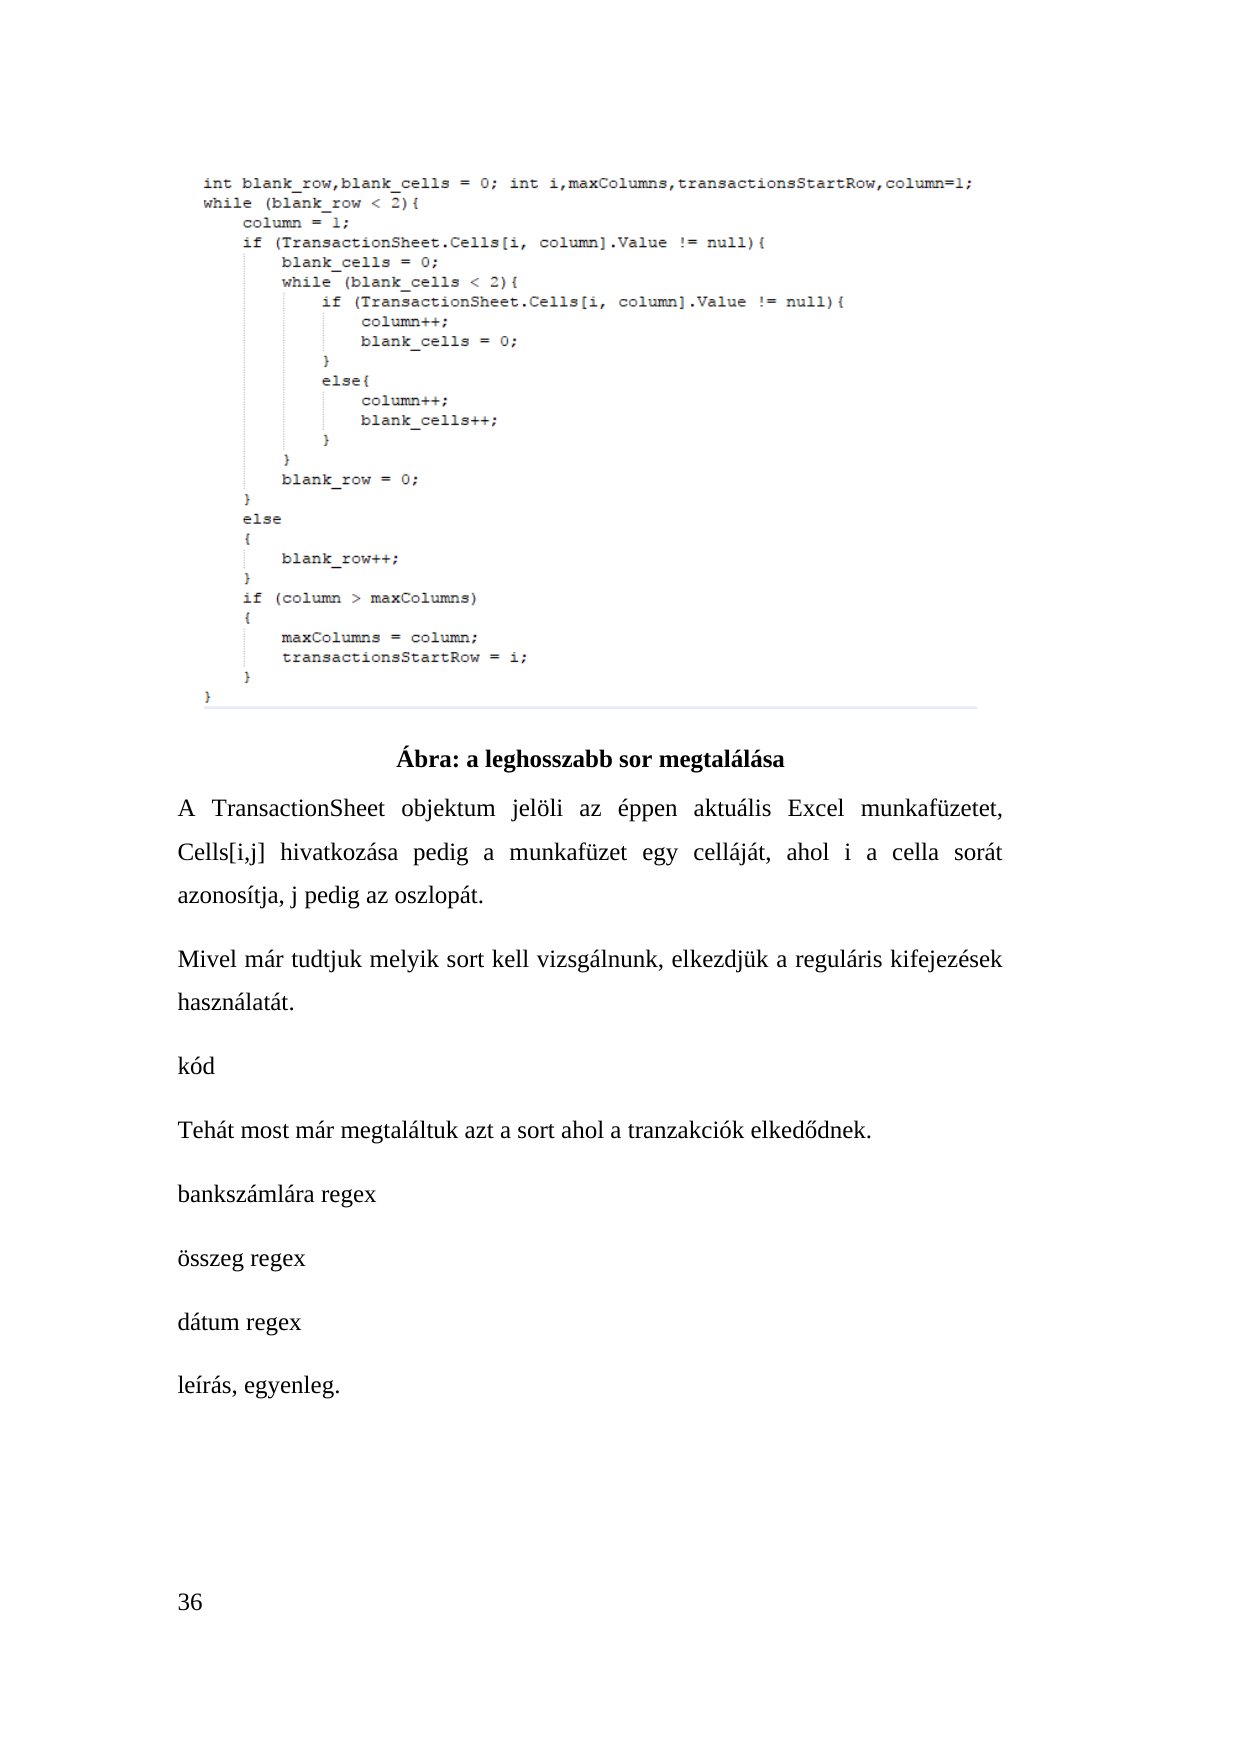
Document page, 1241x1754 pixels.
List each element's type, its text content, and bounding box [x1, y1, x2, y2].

text összeg regex [177, 1243, 1004, 1271]
text bankszámlára regex [177, 1179, 1004, 1207]
text A TransactionSheet objektum jelöli az éppen aktuális Excel munkafüzetet, Cells[i,j] hivatkozása pedig a munkafüzet egy celláját, ahol i a cella sorát azonosítja, j pedig az oszlopát. [177, 793, 1004, 908]
text Mivel már tudtjuk melyik sort kell vizsgálnunk, elkezdjük a reguláris kifejezések használatát. [177, 944, 1004, 1016]
text leírás, egyenleg. [177, 1371, 1004, 1399]
text Ábra: a leghosszabb sor megtalálása [177, 744, 1004, 773]
text dátum regex [177, 1307, 1004, 1335]
text Tehát most már megtaláltuk azt a sort ahol a tranzakciók elkedődnek. [177, 1115, 1004, 1143]
picture [203, 177, 978, 709]
text kód [177, 1051, 1004, 1079]
